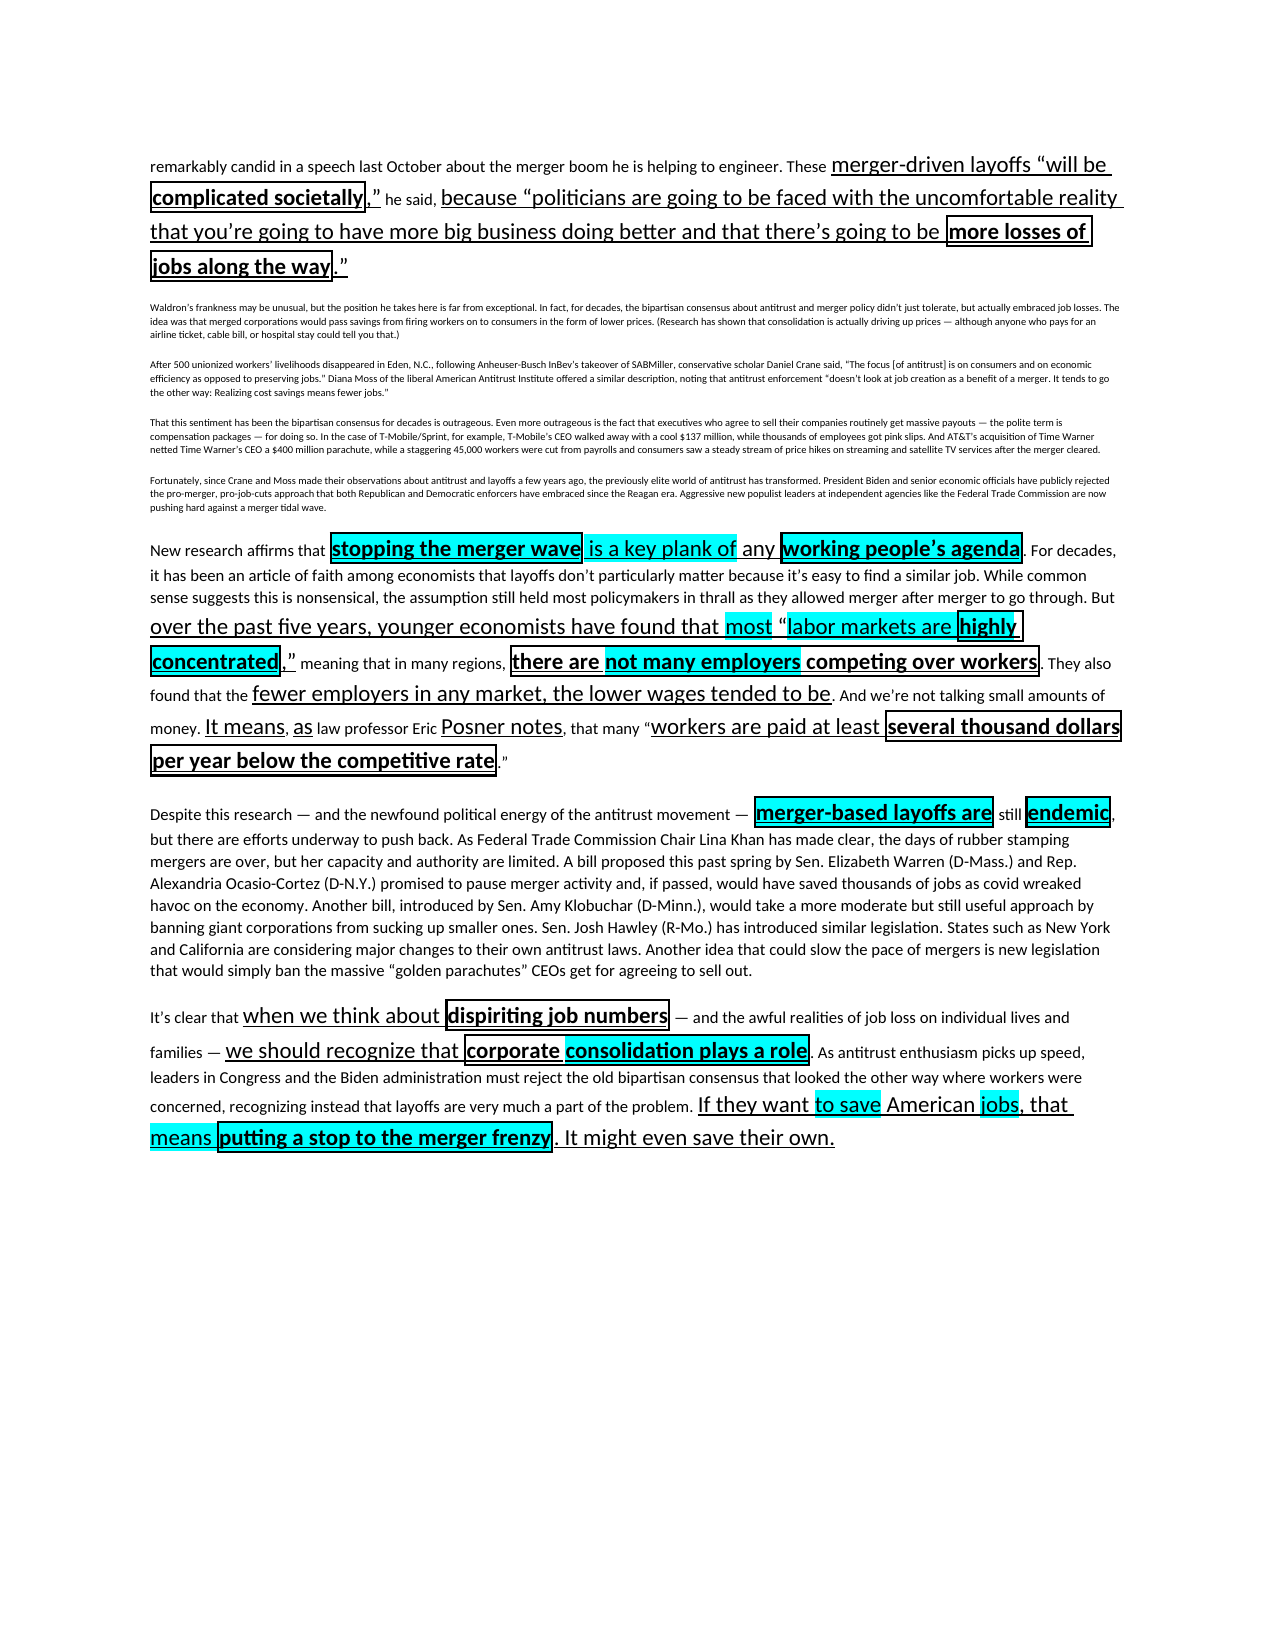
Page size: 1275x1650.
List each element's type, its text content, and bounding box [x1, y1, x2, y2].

text Despite this research — and the newfound political energy of the antitrust movement — merger-based layoffs are still endemic, but there are efforts underway to push back. As Federal Trade Commission Chair Lina Khan has made clear, the days of rubber stamping mergers are over, but her capacity and authority are limited. A bill proposed this past spring by Sen. Elizabeth Warren (D-Mass.) and Rep. Alexandria Ocasio-Cortez (D-N.Y.) promised to pause merger activity and, if passed, would have saved thousands of jobs as covid wreaked havoc on the economy. Another bill, introduced by Sen. Amy Klobuchar (D-Minn.), would take a more moderate but still useful approach by banning giant corporations from sucking up smaller ones. Sen. Josh Hawley (R-Mo.) has introduced similar legislation. States such as New York and California are considering major changes to their own antitrust laws. Another idea that could slow the pace of mergers is new legislation that would simply ban the massive “golden parachutes” CEOs get for agreeing to sell out. [150, 796, 1125, 981]
text After 500 unionized workers’ livelihoods disappeared in Eden, N.C., following Anheuser-Busch InBev’s takeover of SABMiller, conservative scholar Daniel Crane said, “The focus [of antitrust] is on consumers and on economic efficiency as opposed to preserving jobs.” Diana Moss of the liberal American Antitrust Institute offered a similar description, noting that antitrust enforcement “doesn’t look at job creation as a benefit of a merger. It tends to go the other way: Realizing cost savings means fewer jobs.” [150, 359, 1125, 399]
text It’s clear that when we think about dispiriting job numbers — and the awful realities of job loss on individual lives and families — we should recognize that corporate consolidation plays a role. As antitrust enthusiasm picks up speed, leaders in Congress and the Biden administration must reject the old bipartisan consensus that looked the other way where workers were concerned, recognizing instead that layoffs are very much a part of the problem. If they want to save American jobs, that means putting a stop to the merger frenzy. It might even save their own. [150, 999, 1125, 1153]
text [150, 150, 1125, 282]
text New research affirms that stopping the merger wave is a key plank of any working people’s agenda. For decades, it has been an article of faith among economists that layoffs don’t particularly matter because it’s easy to find a similar job. While common sense suggests this is nonsensical, the assumption still held most policymakers in thrall as they allowed merger after merger to go through. But over the past five years, younger economists have found that most “labor markets are highly concentrated,” meaning that in many regions, there are not many employers competing over workers. They also found that the fewer employers in any market, the lower wages tended to be. And we’re not talking small amounts of money. It means, as law professor Eric Posner notes, that many “workers are paid at least several thousand dollars per year below the competitive rate.” [150, 532, 1125, 777]
text Waldron’s frankness may be unusual, but the position he takes here is far from exceptional. In fact, for decades, the bipartisan consensus about antitrust and merger policy didn’t just tolerate, but actually embraced job losses. The idea was that merged corporations would pass savings from firing workers on to consumers in the form of lower prices. (Research has shown that consolidation is actually driving up prices — although anyone who pays for an airline ticket, cable bill, or hospital stay could tell you that.) [150, 301, 1125, 341]
text Fortunately, since Crane and Moss made their observations about antitrust and layoffs a few years ago, the previously elite world of antitrust has transformed. President Biden and senior economic officials have publicly rejected the pro-merger, pro-job-cuts approach that both Republican and Democratic enforcers have embraced since the Reagan era. Aggressive new populist leaders at independent agencies like the Federal Trade Commission are now pushing hard against a merger tidal wave. [150, 474, 1125, 514]
